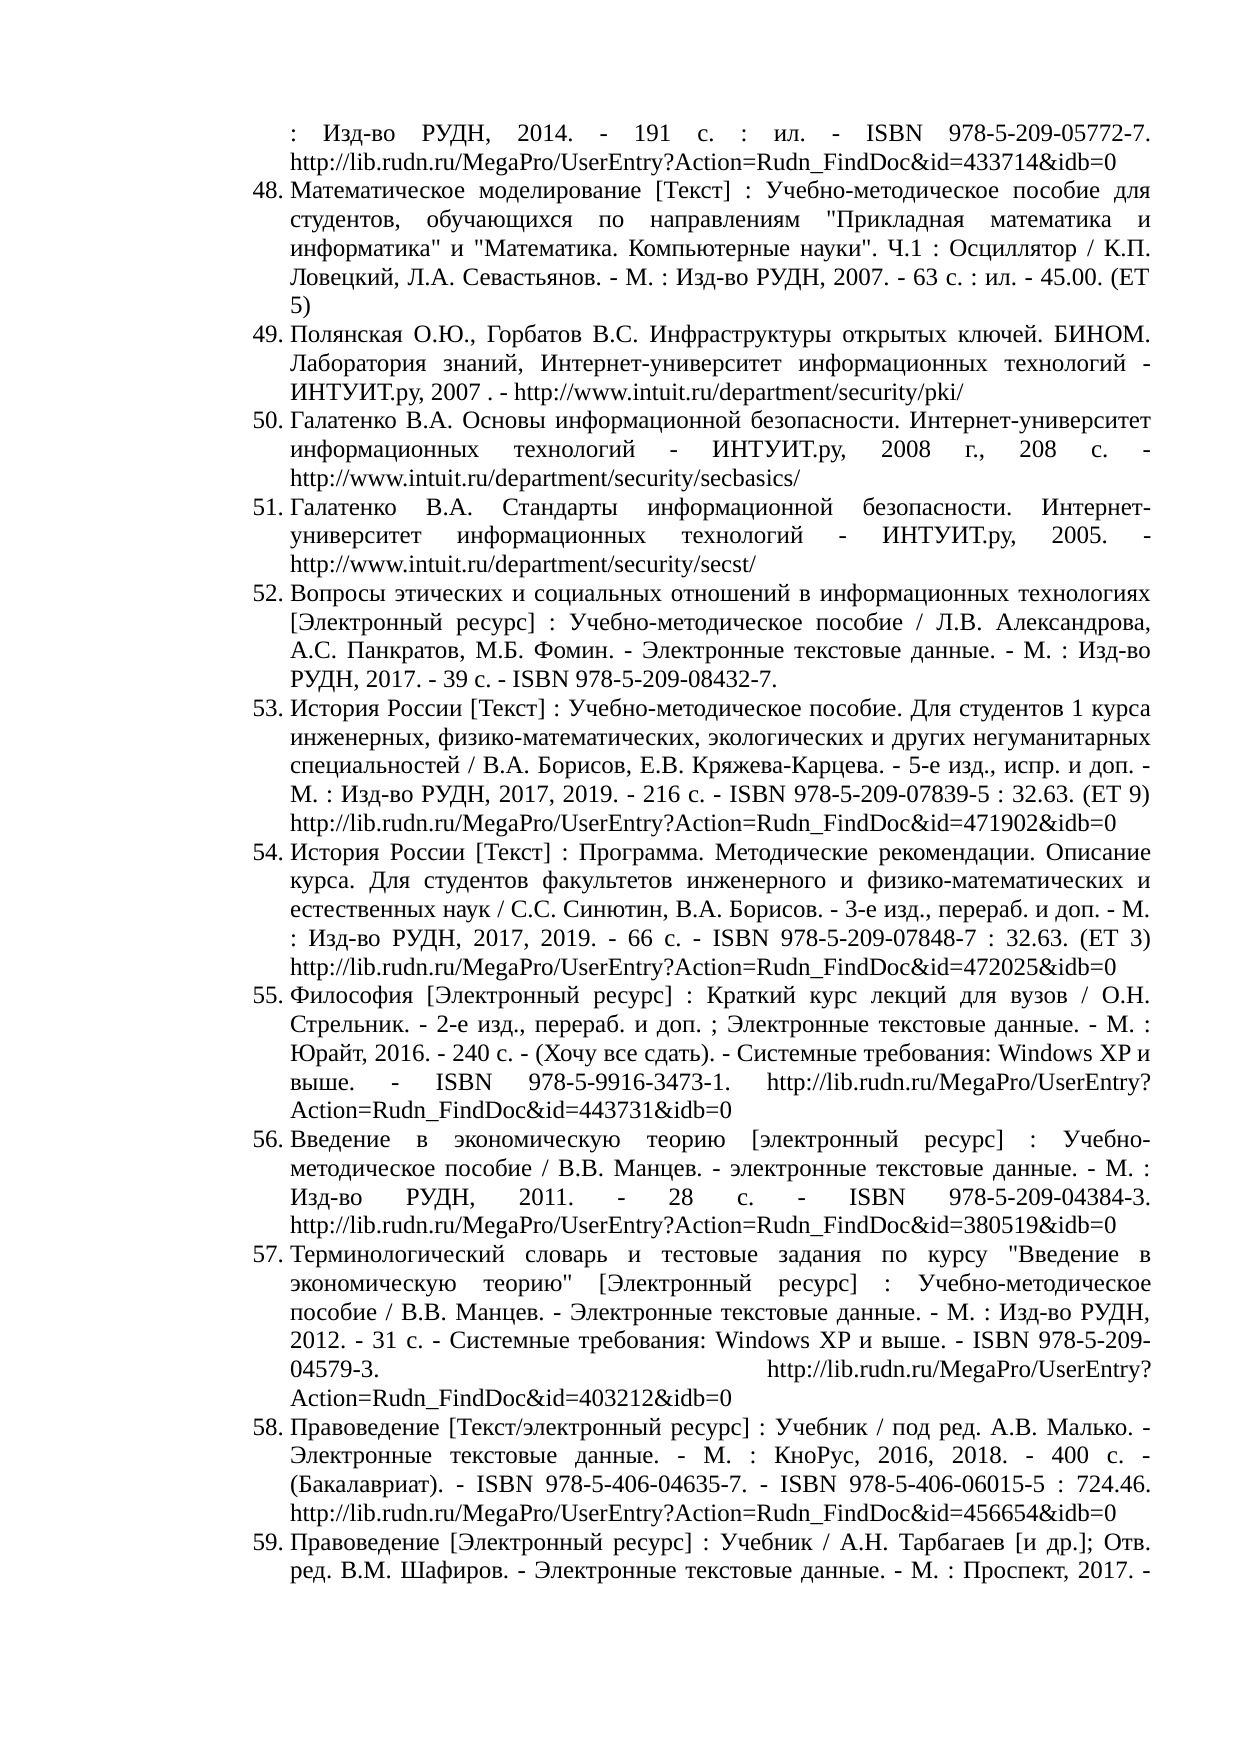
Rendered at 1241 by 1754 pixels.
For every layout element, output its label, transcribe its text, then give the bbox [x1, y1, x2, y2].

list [252, 118, 1152, 176]
list Терминологический словарь и тестовые задания по курсу "Введение в экономическую теорию" [Электронный ресурс] : Учебно-методическое пособие / В.В. Манцев. - Электронные текстовые данные. - М. : Изд-во РУДН, 2012. - 31 с. - Системные требования: Windows XP и выше. - ISBN 978-5-209-04579-3. http://lib.rudn.ru/MegaPro/UserEntry?Action=Rudn_FindDoc&id=403212&idb=0 [252, 1239, 1152, 1412]
list Философия [Электронный ресурс] : Краткий курс лекций для вузов / О.Н. Стрельник. - 2-е изд., перераб. и доп. ; Электронные текстовые данные. - М. : Юрайт, 2016. - 240 с. - (Хочу все сдать). - Системные требования: Windows XP и выше. - ISBN 978-5-9916-3473-1. http://lib.rudn.ru/MegaPro/UserEntry?Action=Rudn_FindDoc&id=443731&idb=0 [252, 981, 1152, 1124]
list Галатенко В.А. Основы информационной безопасности. Интернет-университет информационных технологий - ИНТУИТ.ру, 2008 г., 208 с. - http://www.intuit.ru/department/security/secbasics/ [252, 406, 1152, 492]
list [252, 1527, 1152, 1584]
list Правоведение [Текст/электронный ресурс] : Учебник / под ред. А.В. Малько. - Электронные текстовые данные. - М. : КноРус, 2016, 2018. - 400 с. - (Бакалавриат). - ISBN 978-5-406-04635-7. - ISBN 978-5-406-06015-5 : 724.46. http://lib.rudn.ru/MegaPro/UserEntry?Action=Rudn_FindDoc&id=456654&idb=0 [252, 1412, 1152, 1527]
list История России [Текст] : Учебно-методическое пособие. Для студентов 1 курса инженерных, физико-математических, экологических и других негуманитарных специальностей / В.А. Борисов, Е.В. Кряжева-Карцева. - 5-е изд., испр. и доп. - М. : Изд-во РУДН, 2017, 2019. - 216 с. - ISBN 978-5-209-07839-5 : 32.63. (ЕТ 9) http://lib.rudn.ru/MegaPro/UserEntry?Action=Rudn_FindDoc&id=471902&idb=0 [252, 693, 1152, 837]
list Полянская О.Ю., Горбатов В.С. Инфраструктуры открытых ключей. БИНОМ. Лаборатория знаний, Интернет-университет информационных технологий - ИНТУИТ.ру, 2007 . - http://www.intuit.ru/department/security/pki/ [252, 319, 1152, 406]
list История России [Текст] : Программа. Методические рекомендации. Описание курса. Для студентов факультетов инженерного и физико-математических и естественных наук / С.С. Синютин, В.А. Борисов. - 3-е изд., перераб. и доп. - М. : Изд-во РУДН, 2017, 2019. - 66 с. - ISBN 978-5-209-07848-7 : 32.63. (ЕТ 3) http://lib.rudn.ru/MegaPro/UserEntry?Action=Rudn_FindDoc&id=472025&idb=0 [252, 837, 1152, 981]
list Вопросы этических и социальных отношений в информационных технологиях [Электронный ресурс] : Учебно-методическое пособие / Л.В. Александрова, А.С. Панкратов, М.Б. Фомин. - Электронные текстовые данные. - М. : Изд-во РУДН, 2017. - 39 с. - ISBN 978-5-209-08432-7. [252, 578, 1152, 693]
list Галатенко В.А. Стандарты информационной безопасности. Интернет-университет информационных технологий - ИНТУИТ.ру, 2005. - http://www.intuit.ru/department/security/secst/ [252, 492, 1152, 578]
list Введение в экономическую теорию [электронный ресурс] : Учебно-методическое пособие / В.В. Манцев. - электронные текстовые данные. - М. : Изд-во РУДН, 2011. - 28 с. - ISBN 978-5-209-04384-3. http://lib.rudn.ru/MegaPro/UserEntry?Action=Rudn_FindDoc&id=380519&idb=0 [252, 1124, 1152, 1239]
list Математическое моделирование [Текст] : Учебно-методическое пособие для студентов, обучающихся по направлениям "Прикладная математика и информатика" и "Математика. Компьютерные науки". Ч.1 : Осциллятор / К.П. Ловецкий, Л.А. Севастьянов. - М. : Изд-во РУДН, 2007. - 63 с. : ил. - 45.00. (ЕТ 5) [252, 176, 1152, 319]
